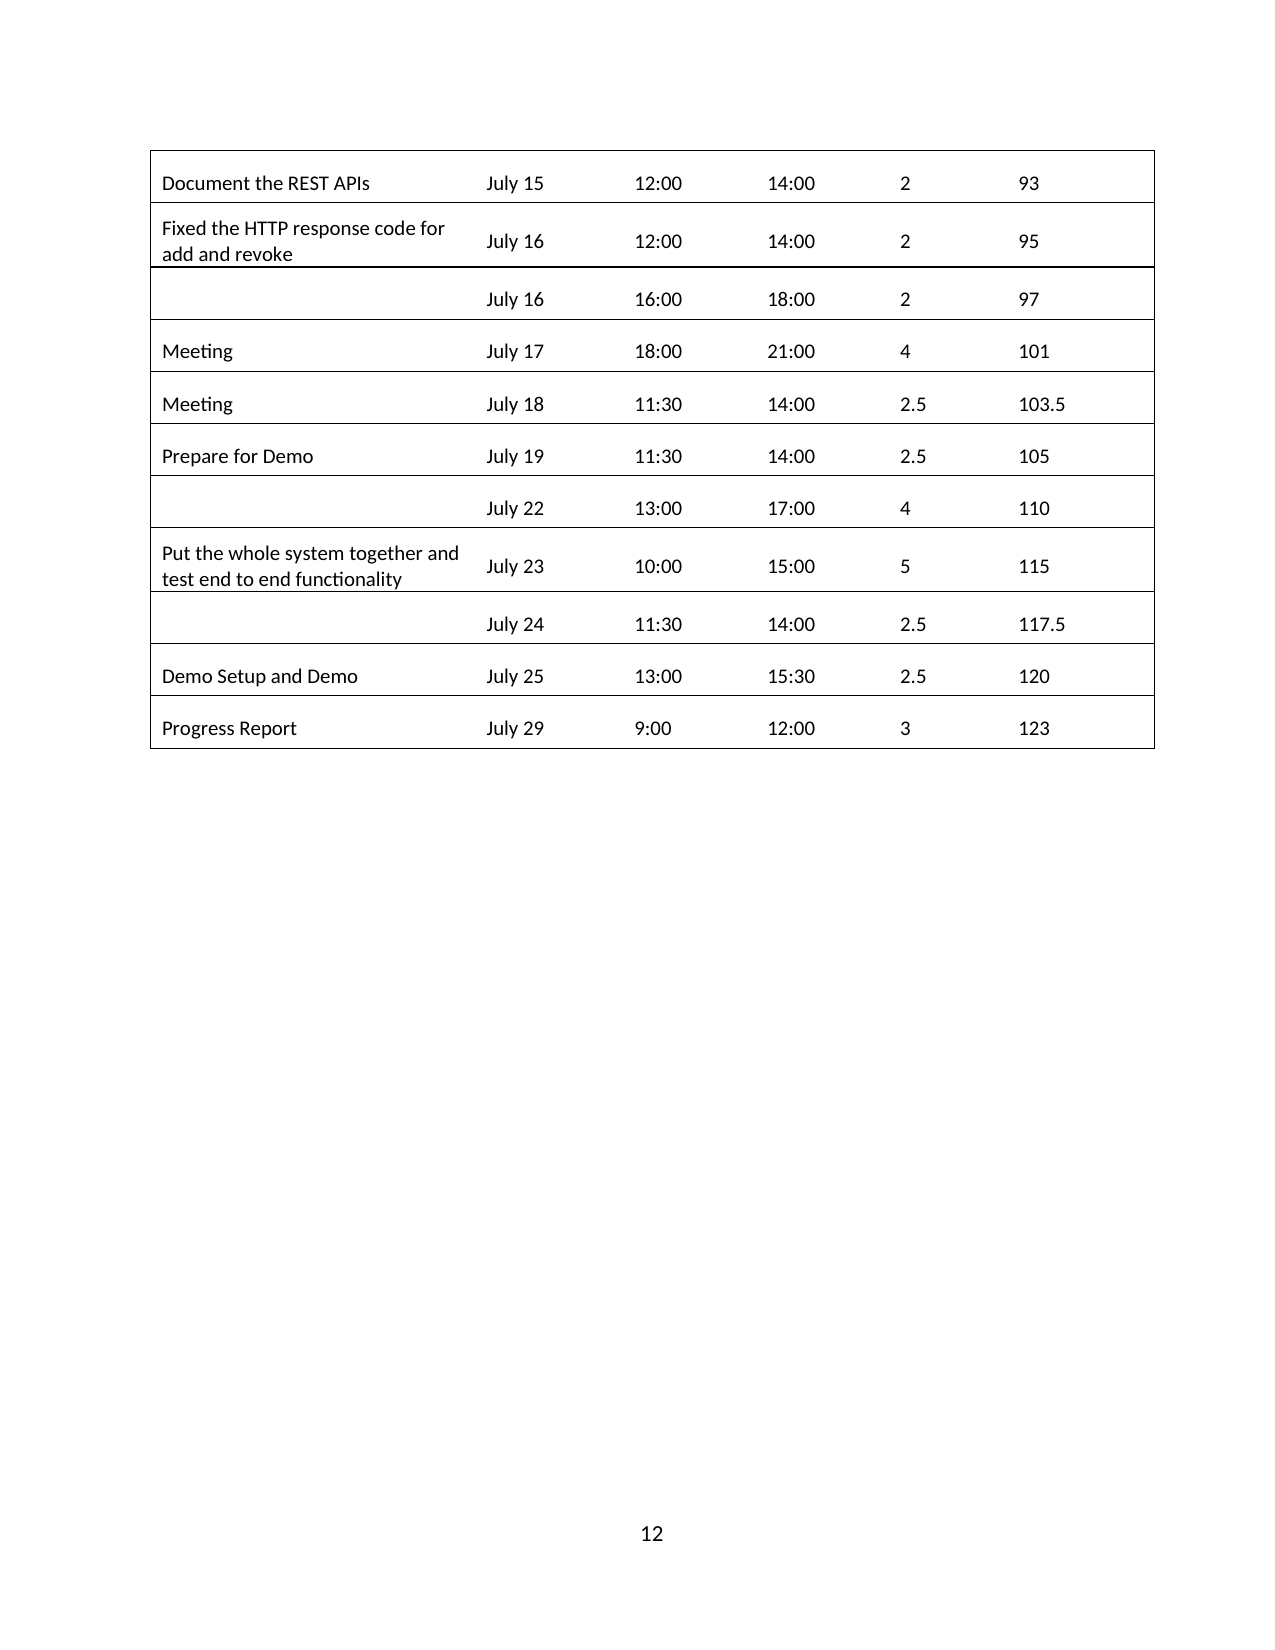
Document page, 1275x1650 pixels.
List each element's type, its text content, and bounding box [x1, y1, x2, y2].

table_cell 4 [889, 320, 1007, 371]
table_cell 2 [889, 151, 1007, 202]
table_cell July 15 [475, 151, 623, 202]
table_cell 120 [1007, 644, 1154, 695]
table_cell 110 [1007, 476, 1154, 527]
table_cell 11:30 [623, 424, 756, 475]
table_cell 14:00 [756, 151, 889, 202]
table_cell 97 [1007, 268, 1154, 318]
table_cell Fixed the HTTP response code for add and revoke [151, 203, 475, 266]
table_cell July 16 [475, 203, 623, 266]
table_cell Meeting [151, 320, 475, 371]
table_cell Document the REST APIs [151, 151, 475, 202]
table_cell 14:00 [756, 424, 889, 475]
table_cell July 22 [475, 476, 623, 527]
table_cell [151, 592, 475, 643]
table_cell 2 [889, 268, 1007, 318]
table_cell July 24 [475, 592, 623, 643]
table_cell 13:00 [623, 644, 756, 695]
table_cell July 25 [475, 644, 623, 695]
table_cell 101 [1007, 320, 1154, 371]
table_cell [151, 268, 475, 318]
table_cell [151, 476, 475, 527]
table_cell 2 [889, 203, 1007, 266]
table_cell 11:30 [623, 592, 756, 643]
table_cell 115 [1007, 528, 1154, 591]
table_cell 17:00 [756, 476, 889, 527]
table_cell 15:30 [756, 644, 889, 695]
table_cell 18:00 [623, 320, 756, 371]
table_cell July 29 [475, 696, 623, 747]
table_cell 2.5 [889, 424, 1007, 475]
table_cell 10:00 [623, 528, 756, 591]
table_cell 12:00 [756, 696, 889, 747]
table_cell 2.5 [889, 592, 1007, 643]
table_cell 123 [1007, 696, 1154, 747]
table_cell 12:00 [623, 151, 756, 202]
table_cell 21:00 [756, 320, 889, 371]
table_cell 4 [889, 476, 1007, 527]
table_cell 117.5 [1007, 592, 1154, 643]
table_cell 18:00 [756, 268, 889, 318]
table_cell Put the whole system together and test end to end functionality [151, 528, 475, 591]
table_cell 14:00 [756, 203, 889, 266]
table_cell 14:00 [756, 372, 889, 423]
table_cell July 18 [475, 372, 623, 423]
table_cell Prepare for Demo [151, 424, 475, 475]
table_cell 95 [1007, 203, 1154, 266]
table_cell 14:00 [756, 592, 889, 643]
table_cell July 19 [475, 424, 623, 475]
table_cell 12:00 [623, 203, 756, 266]
table_cell 105 [1007, 424, 1154, 475]
table_cell Progress Report [151, 696, 475, 747]
table_cell 11:30 [623, 372, 756, 423]
table_cell 9:00 [623, 696, 756, 747]
table_cell July 17 [475, 320, 623, 371]
table_cell Meeting [151, 372, 475, 423]
table_cell 2.5 [889, 372, 1007, 423]
table_cell July 16 [475, 268, 623, 318]
table_cell 15:00 [756, 528, 889, 591]
table_cell 103.5 [1007, 372, 1154, 423]
table_cell 3 [889, 696, 1007, 747]
table_cell 2.5 [889, 644, 1007, 695]
table_cell 5 [889, 528, 1007, 591]
table_cell Demo Setup and Demo [151, 644, 475, 695]
table_cell July 23 [475, 528, 623, 591]
table_cell 16:00 [623, 268, 756, 318]
table_cell 13:00 [623, 476, 756, 527]
table_cell 93 [1007, 151, 1154, 202]
